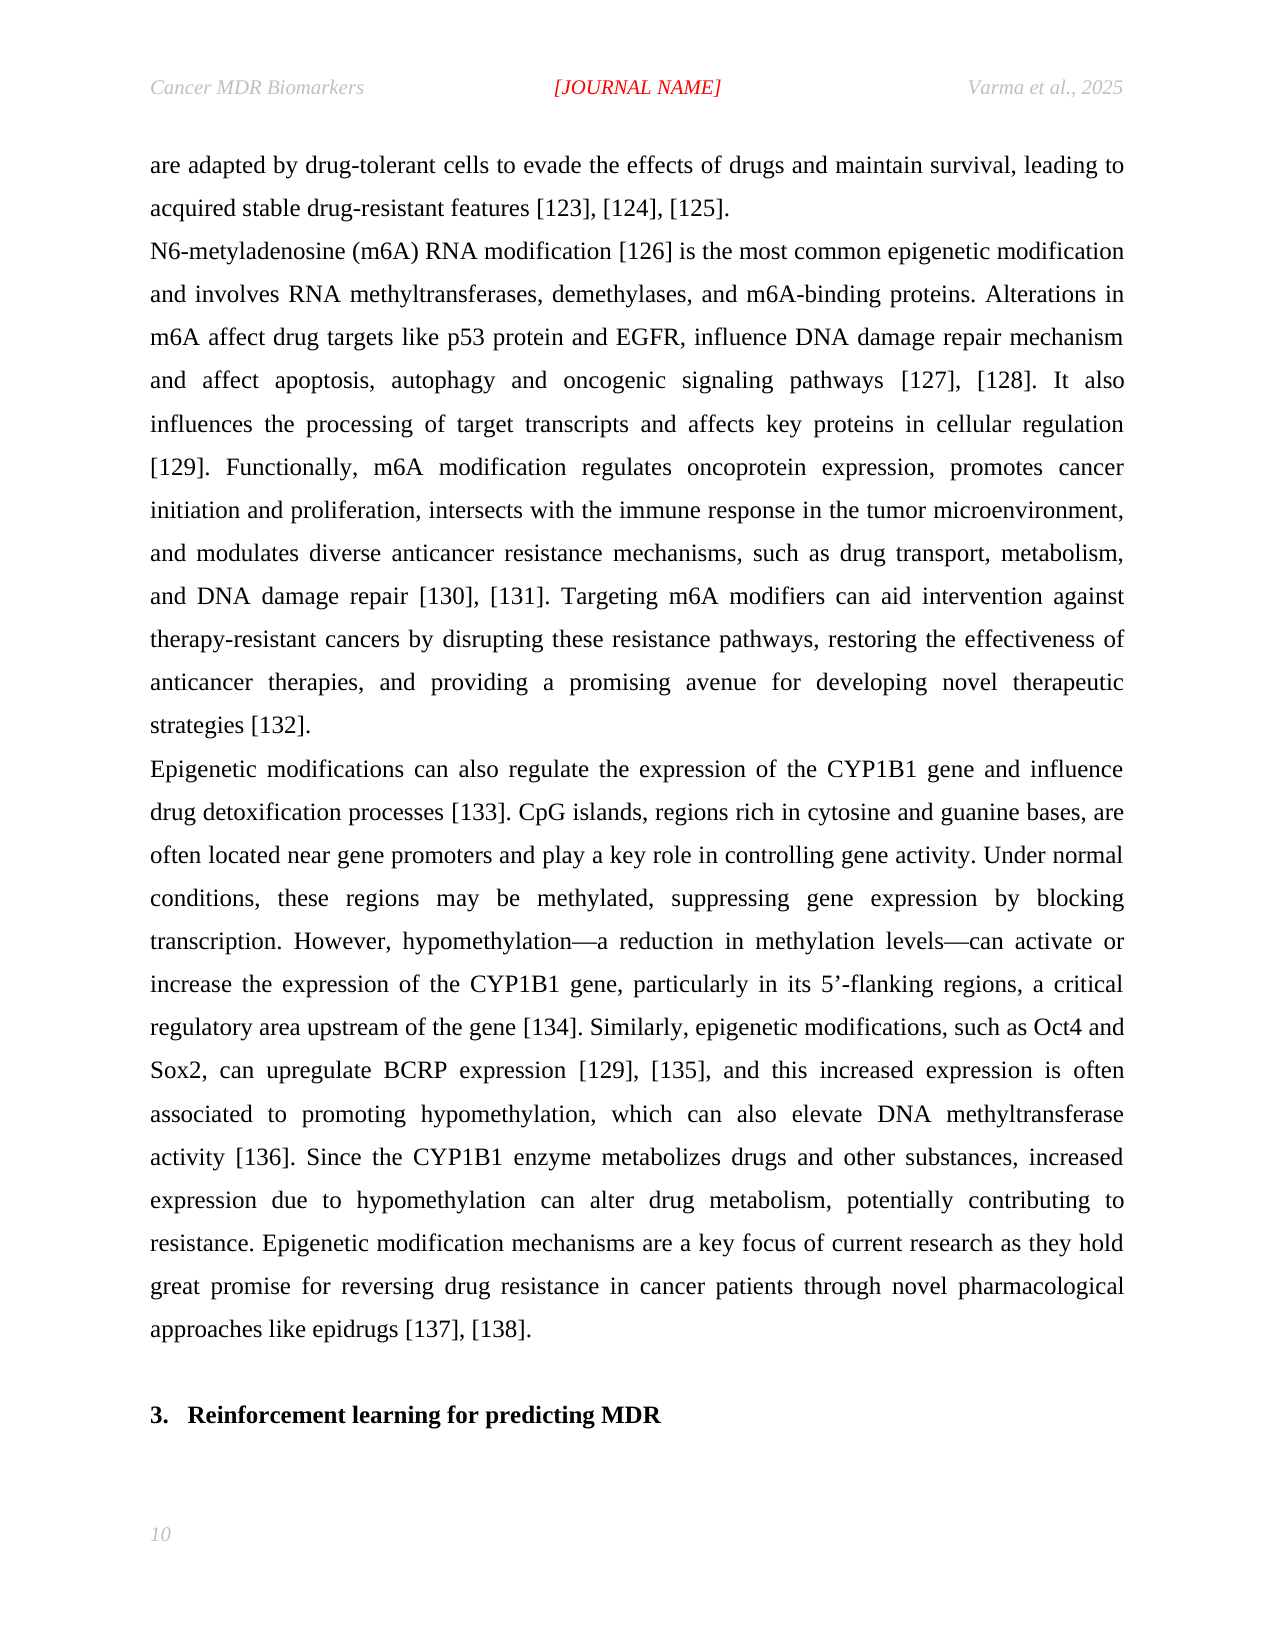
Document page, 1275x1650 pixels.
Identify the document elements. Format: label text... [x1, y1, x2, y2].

list Reinforcement learning for predicting MDR [150, 1401, 1125, 1429]
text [150, 150, 1125, 222]
text N6-metyladenosine (m6A) RNA modification is the most common epigenetic modification and involves RNA methyltransferases, demethylases, and m6A-binding proteins. Alterations in m6A affect drug targets like p53 protein and EGFR, influence DNA damage repair mechanism and affect apoptosis, autophagy and oncogenic signaling pathways . It also influences the processing of target transcripts and affects key proteins in cellular regulation . Functionally, m6A modification regulates oncoprotein expression, promotes cancer initiation and proliferation, intersects with the immune response in the tumor microenvironment, and modulates diverse anticancer resistance mechanisms, such as drug transport, metabolism, and DNA damage repair . Targeting m6A modifiers can aid intervention against therapy-resistant cancers by disrupting these resistance pathways, restoring the effectiveness of anticancer therapies, and providing a promising avenue for developing novel therapeutic strategies . [150, 236, 1125, 739]
text Epigenetic modifications can also regulate the expression of the CYP1B1 gene and influence drug detoxification processes . CpG islands, regions rich in cytosine and guanine bases, are often located near gene promoters and play a key role in controlling gene activity. Under normal conditions, these regions may be methylated, suppressing gene expression by blocking transcription. However, hypomethylation—a reduction in methylation levels—can activate or increase the expression of the CYP1B1 gene, particularly in its 5’-flanking regions, a critical regulatory area upstream of the gene . Similarly, epigenetic modifications, such as Oct4 and Sox2, can upregulate BCRP expression , and this increased expression is often associated to promoting hypomethylation, which can also elevate DNA methyltransferase activity . Since the CYP1B1 enzyme metabolizes drugs and other substances, increased expression due to hypomethylation can alter drug metabolism, potentially contributing to resistance. Epigenetic modification mechanisms are a key focus of current research as they hold great promise for reversing drug resistance in cancer patients through novel pharmacological approaches like epidrugs . [150, 754, 1125, 1343]
